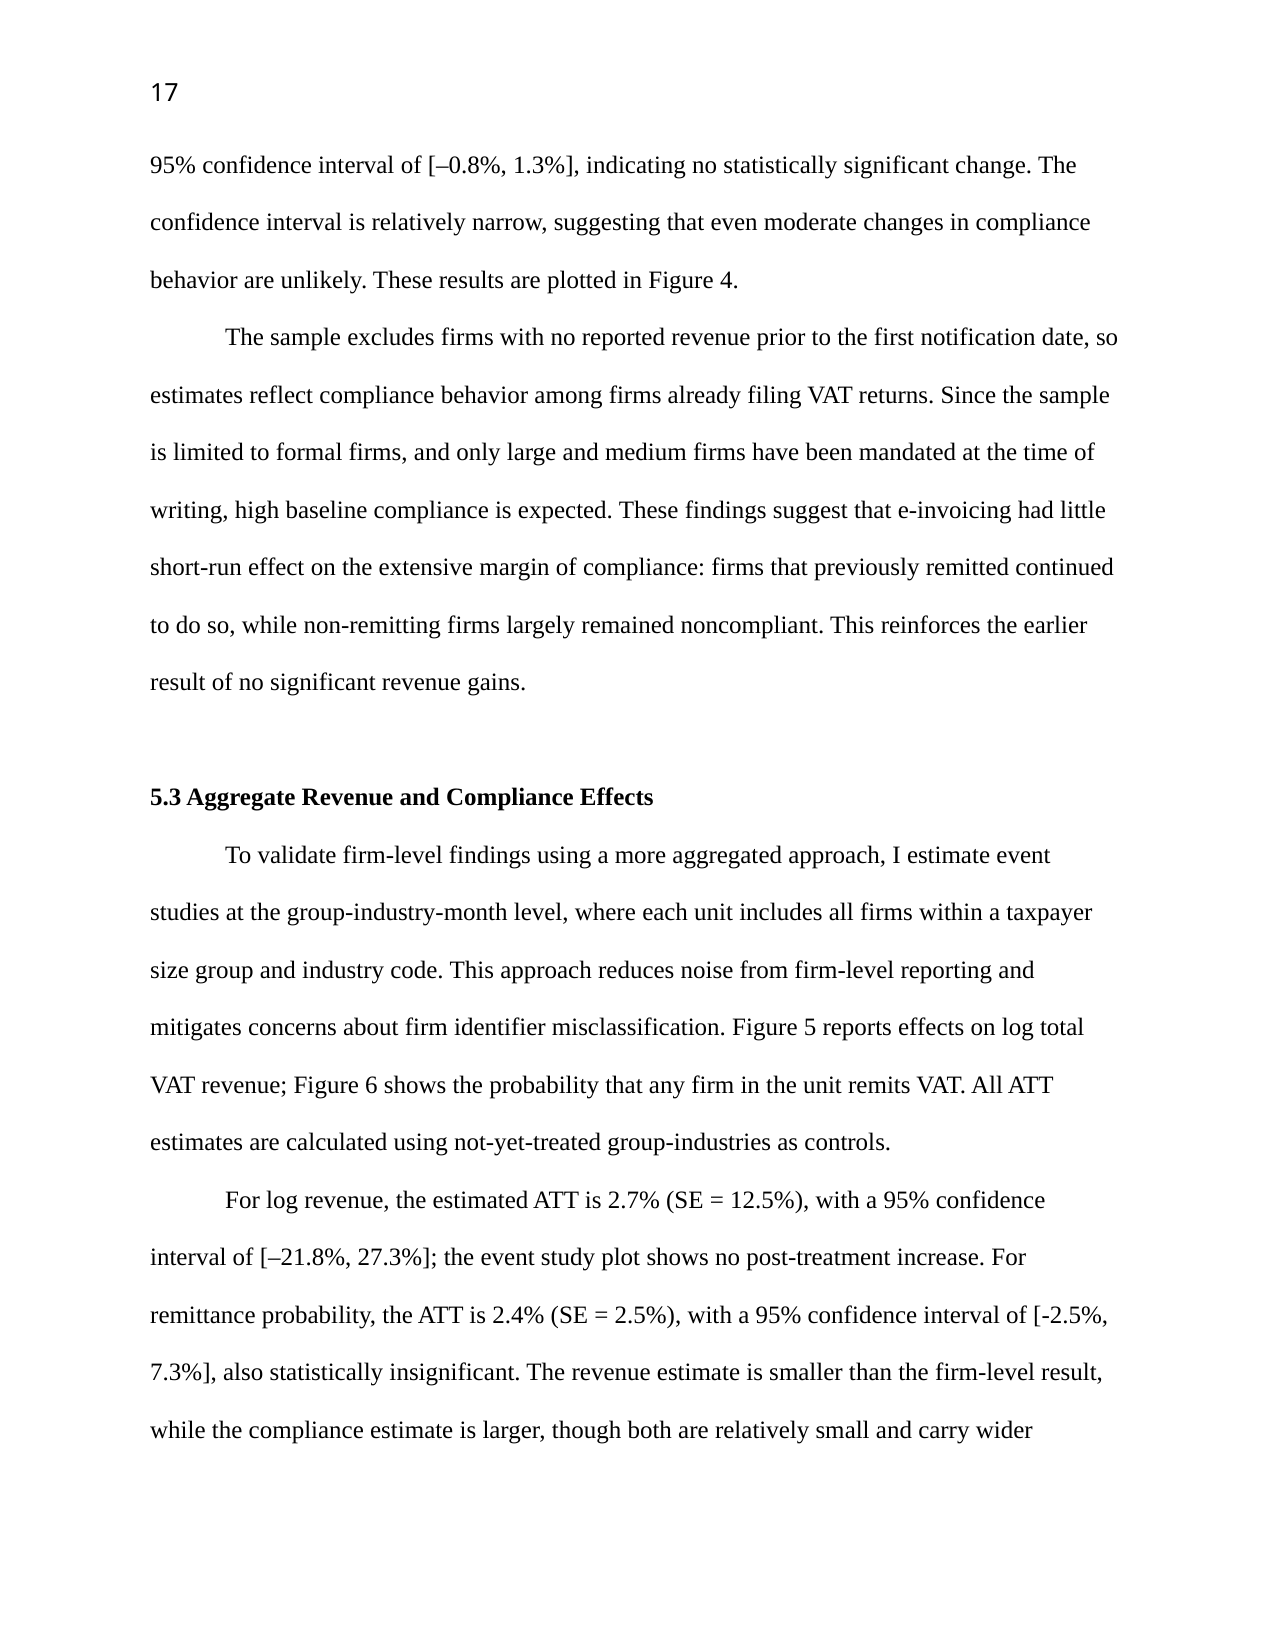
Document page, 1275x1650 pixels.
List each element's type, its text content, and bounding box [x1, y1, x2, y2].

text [150, 150, 1125, 294]
text To validate firm-level findings using a more aggregated approach, I estimate event studies at the group-industry-month level, where each unit includes all firms within a taxpayer size group and industry code. This approach reduces noise from firm-level reporting and mitigates concerns about firm identifier misclassification. Figure 5 reports effects on log total VAT revenue; Figure 6 shows the probability that any firm in the unit remits VAT. All ATT estimates are calculated using not-yet-treated group-industries as controls. [150, 840, 1125, 1156]
text The sample excludes firms with no reported revenue prior to the first notification date, so estimates reflect compliance behavior among firms already filing VAT returns. Since the sample is limited to formal firms, and only large and medium firms have been mandated at the time of writing, high baseline compliance is expected. These findings suggest that e-invoicing had little short-run effect on the extensive margin of compliance: firms that previously remitted continued to do so, while non-remitting firms largely remained noncompliant. This reinforces the earlier result of no significant revenue gains. [150, 322, 1125, 696]
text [150, 1185, 1125, 1444]
text 5.3 Aggregate Revenue and Compliance Effects [150, 782, 1125, 811]
